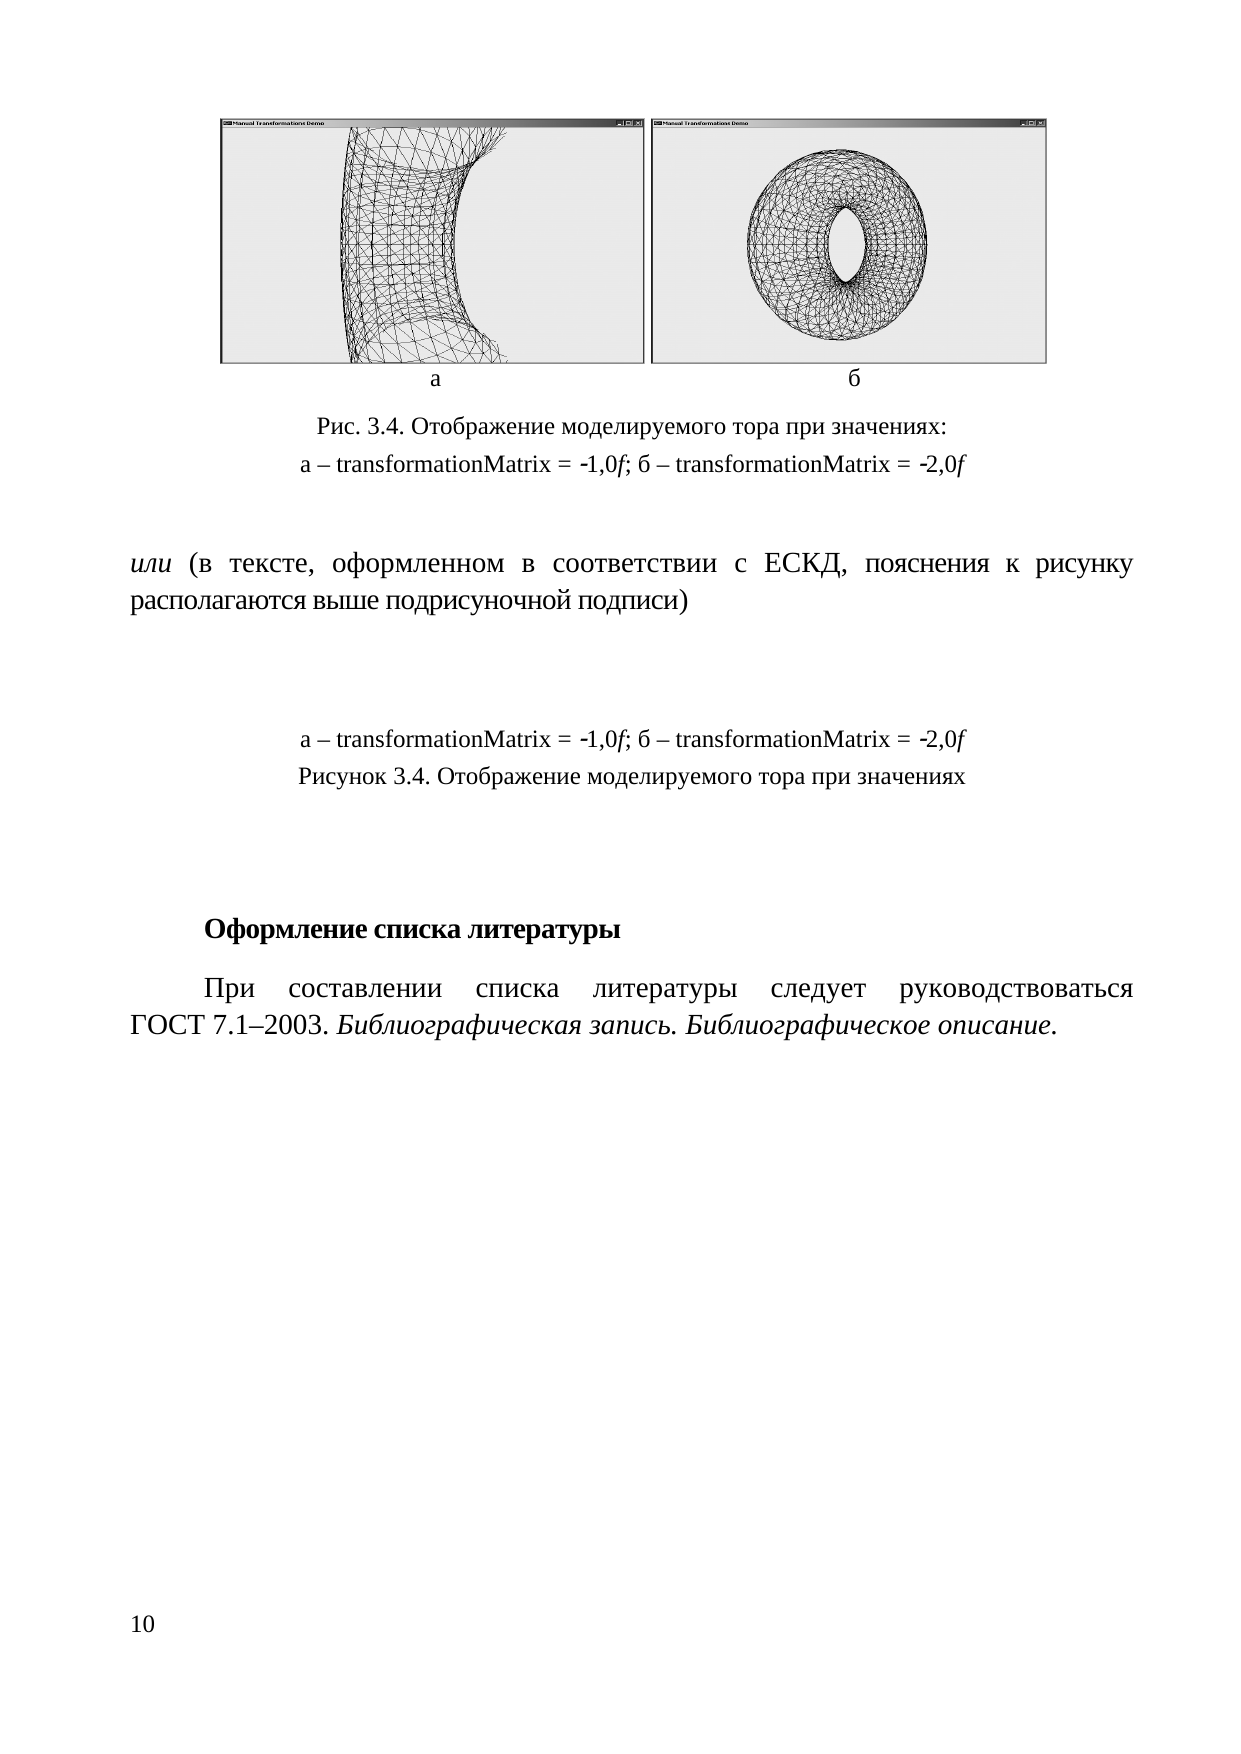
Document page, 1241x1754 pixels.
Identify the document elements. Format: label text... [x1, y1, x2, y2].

text а – transformationMatrix = 1,0f; б – transformationMatrix = 2,0f [130, 442, 1134, 479]
text При составлении списка литературы следует руководствоваться ГОСТ 7.1–2003. Библиографическая запись. Библиографическое описание. [130, 967, 1134, 1042]
text а б [130, 363, 1134, 392]
text а – transformationMatrix = 1,0f; б – transformationMatrix = 2,0f [130, 717, 1134, 754]
picture [220, 118, 645, 364]
text или (в тексте, оформленном в соответствии с ЕСКД, пояснения к рисунку располагаются выше подрисуночной подписи) [130, 542, 1134, 617]
text Рис. 3.4. Отображение моделируемого тора при значениях: [130, 404, 1134, 442]
text Оформление списка литературы [130, 909, 1134, 946]
picture [651, 118, 1047, 364]
text Рисунок 3.4. Отображение моделируемого тора при значениях [130, 754, 1134, 792]
